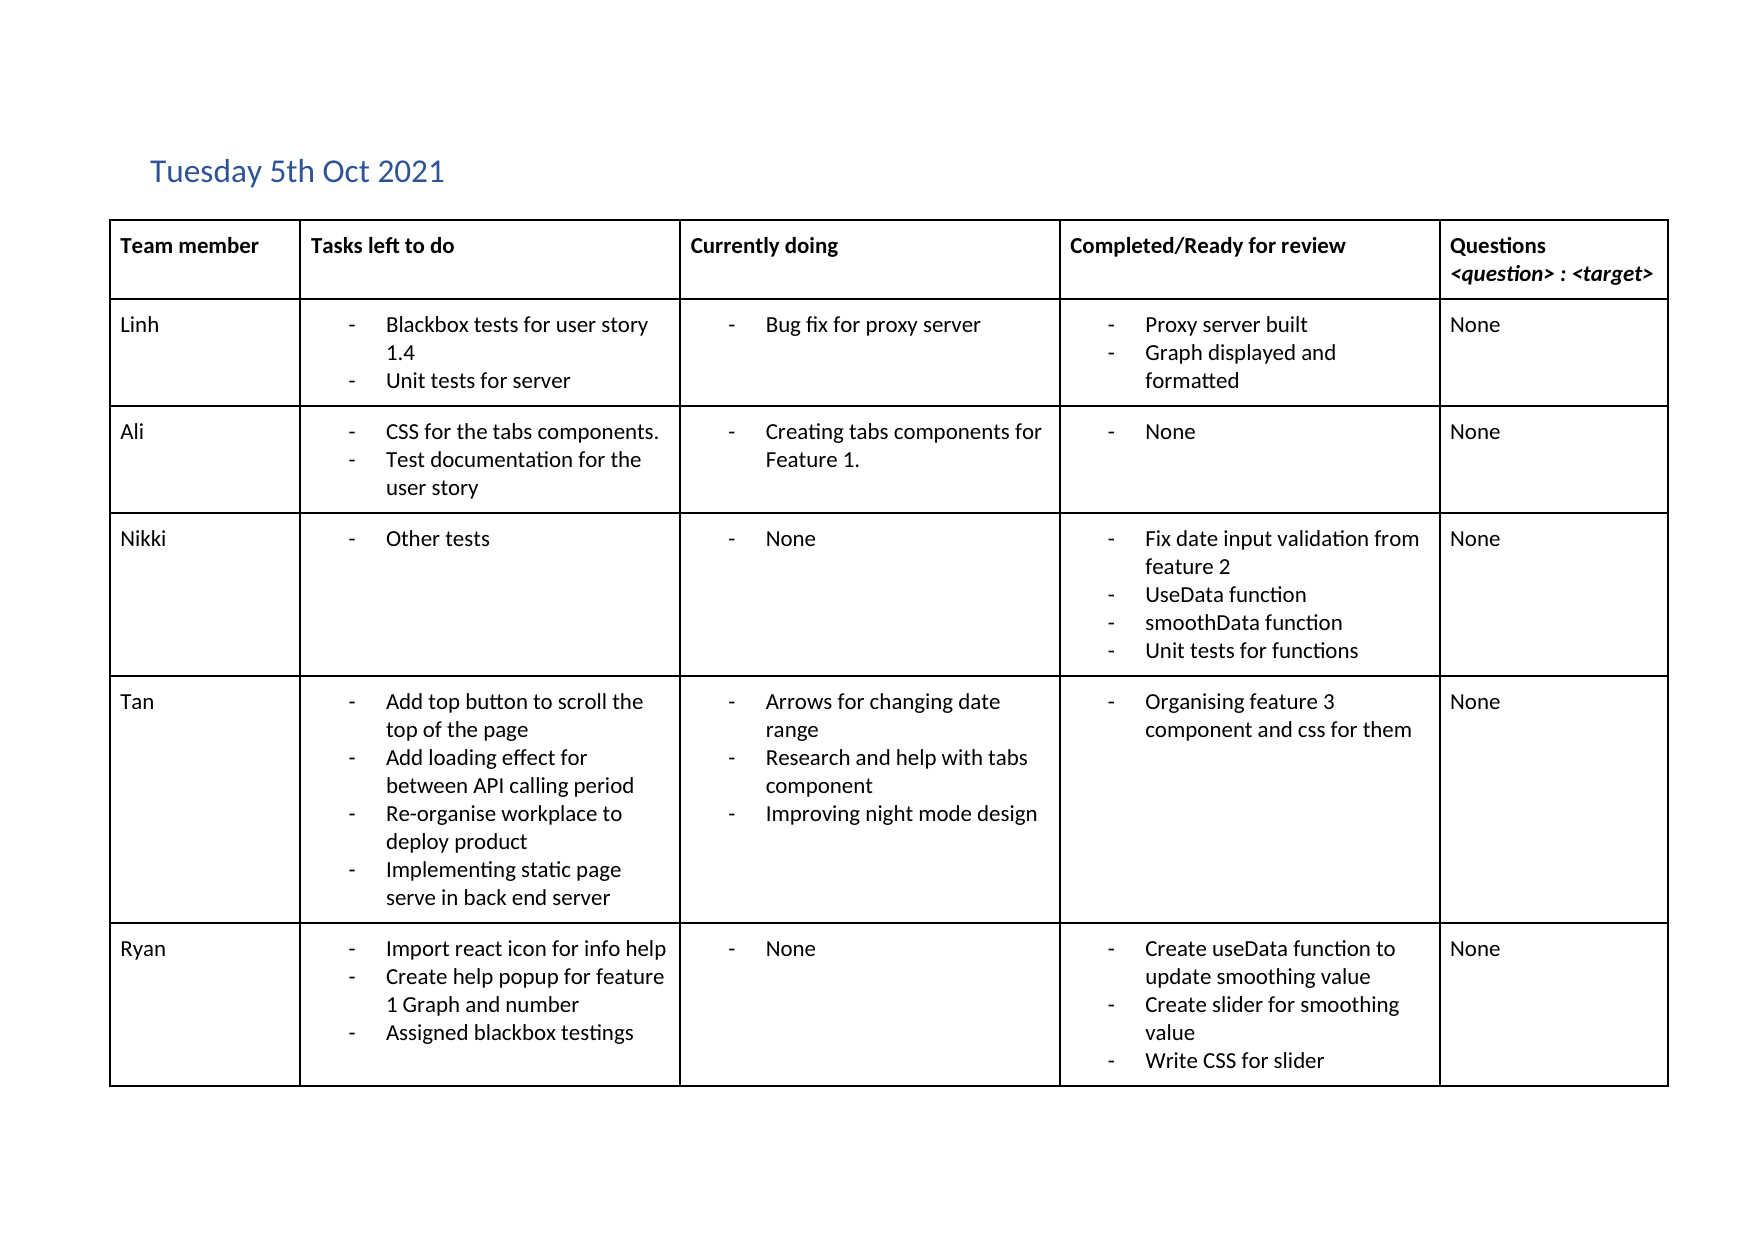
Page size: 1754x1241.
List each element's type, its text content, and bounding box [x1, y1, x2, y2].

table_cell None [1061, 407, 1439, 512]
subtitle Tuesday 5th Oct 2021 [150, 150, 1604, 191]
table_cell Ryan [111, 924, 299, 1085]
table_cell None [1441, 924, 1667, 1085]
table_cell None [1441, 514, 1667, 675]
table_cell Other tests [301, 514, 679, 675]
table_cell Import react icon for info help Create help popup for feature 1 Graph and number Assigned blackbox testings [301, 924, 679, 1085]
table_header Questions <question> : <target> [1441, 221, 1667, 298]
table_cell Creating tabs components for Feature 1. [681, 407, 1059, 512]
table_cell None [681, 924, 1059, 1085]
table_cell Proxy server built Graph displayed and formatted [1061, 300, 1439, 405]
table_cell None [681, 514, 1059, 675]
table_cell Bug fix for proxy server [681, 300, 1059, 405]
table_cell None [1441, 677, 1667, 922]
table_cell Arrows for changing date range Research and help with tabs component Improving night mode design [681, 677, 1059, 922]
table_cell Fix date input validation from feature 2 UseData function smoothData function Unit tests for functions [1061, 514, 1439, 675]
table_cell Ali [111, 407, 299, 512]
table_cell None [1441, 300, 1667, 405]
table_cell Organising feature 3 component and css for them [1061, 677, 1439, 922]
table_header Currently doing [681, 221, 1059, 298]
table_cell Tan [111, 677, 299, 922]
table_cell Create useData function to update smoothing value Create slider for smoothing value Write CSS for slider [1061, 924, 1439, 1085]
table_cell Nikki [111, 514, 299, 675]
table_cell Blackbox tests for user story 1.4 Unit tests for server [301, 300, 679, 405]
table_cell None [1441, 407, 1667, 512]
table_cell CSS for the tabs components. Test documentation for the user story [301, 407, 679, 512]
table_header Completed/Ready for review [1061, 221, 1439, 298]
table_cell Linh [111, 300, 299, 405]
table_header Team member [111, 221, 299, 298]
table_cell Add top button to scroll the top of the page Add loading effect for between API calling period Re-organise workplace to deploy product Implementing static page serve in back end server [301, 677, 679, 922]
table_header Tasks left to do [301, 221, 679, 298]
